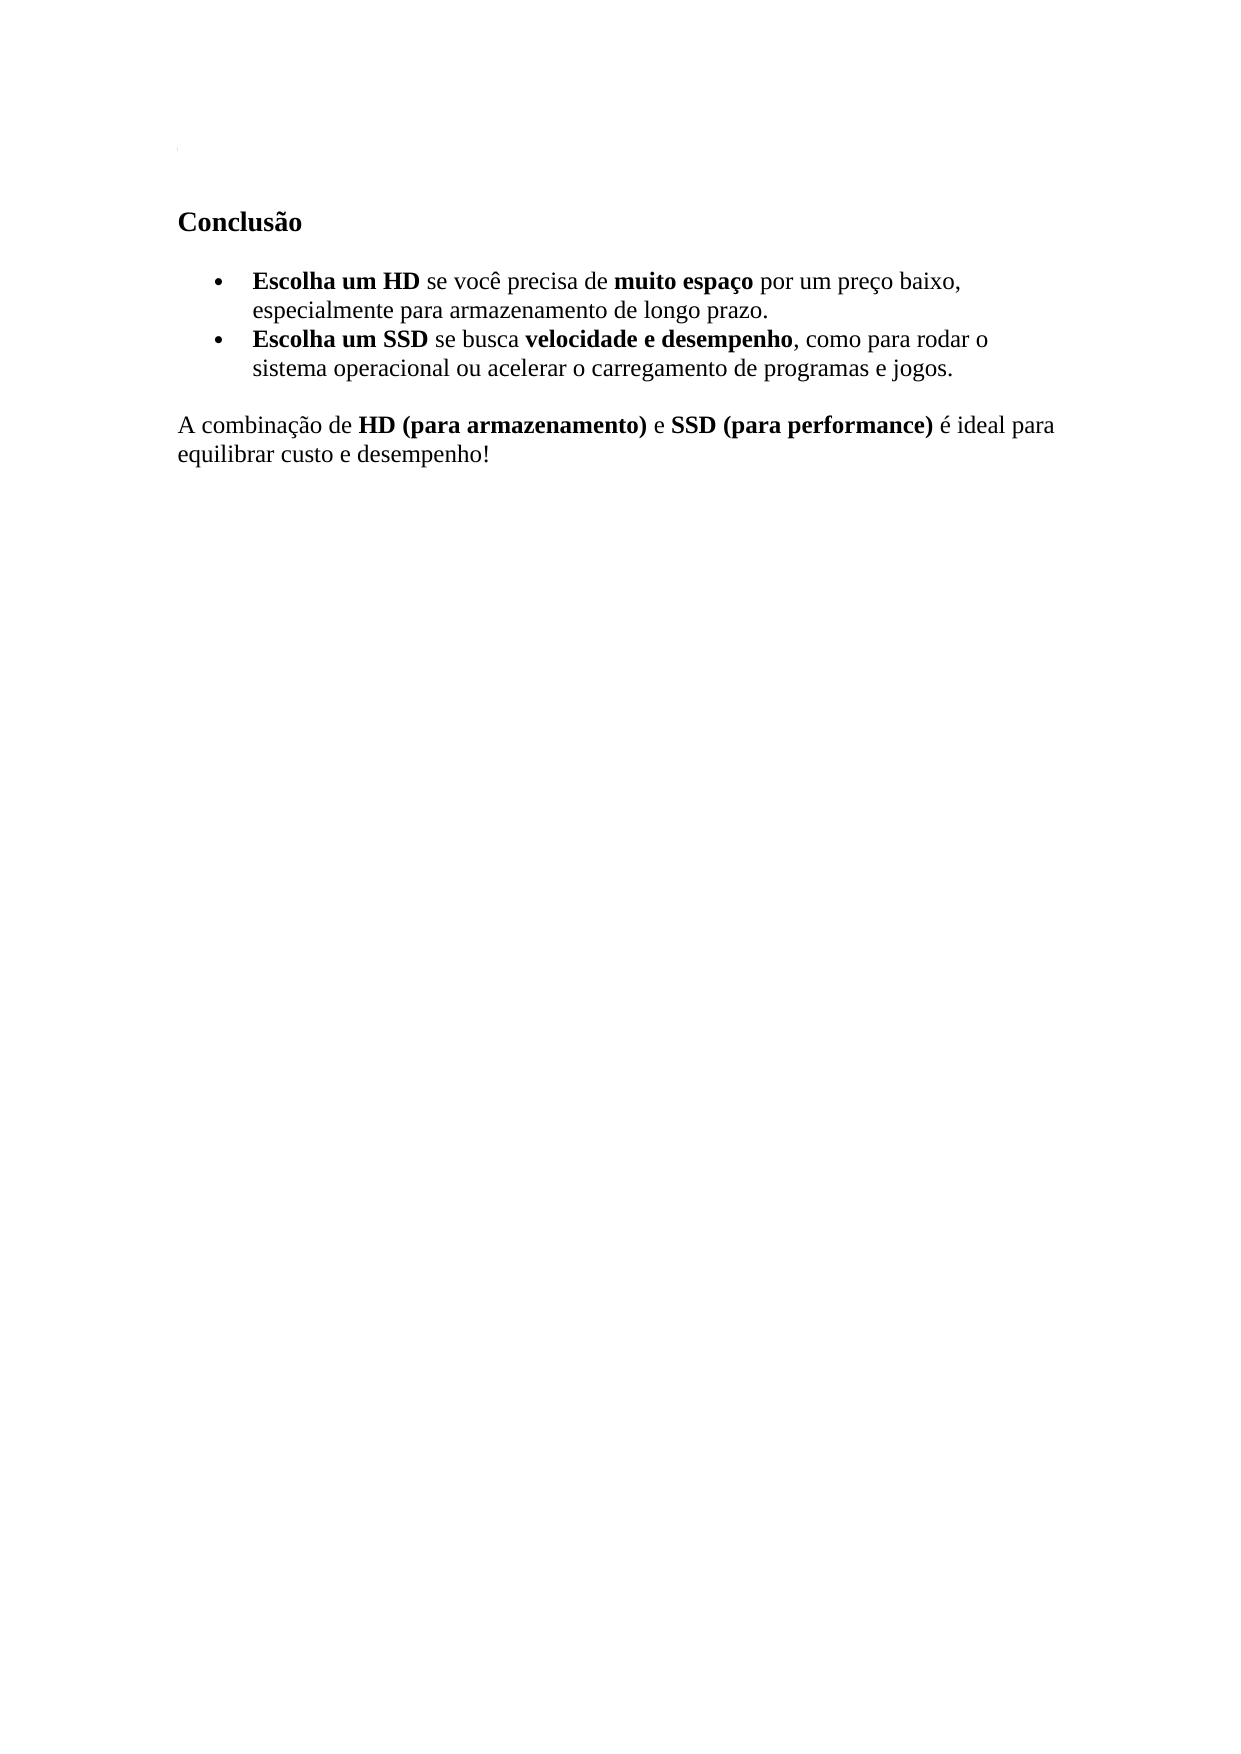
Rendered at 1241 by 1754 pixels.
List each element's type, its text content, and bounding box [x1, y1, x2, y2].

text A combinação de HD (para armazenamento) e SSD (para performance) é ideal para equilibrar custo e desempenho! [177, 411, 1063, 468]
text Conclusão [177, 205, 1063, 237]
list Escolha um HD se você precisa de muito espaço por um preço baixo, especialmente para armazenamento de longo prazo. [215, 266, 1063, 324]
list Escolha um SSD se busca velocidade e desempenho, como para rodar o sistema operacional ou acelerar o carregamento de programas e jogos. [215, 324, 1063, 381]
